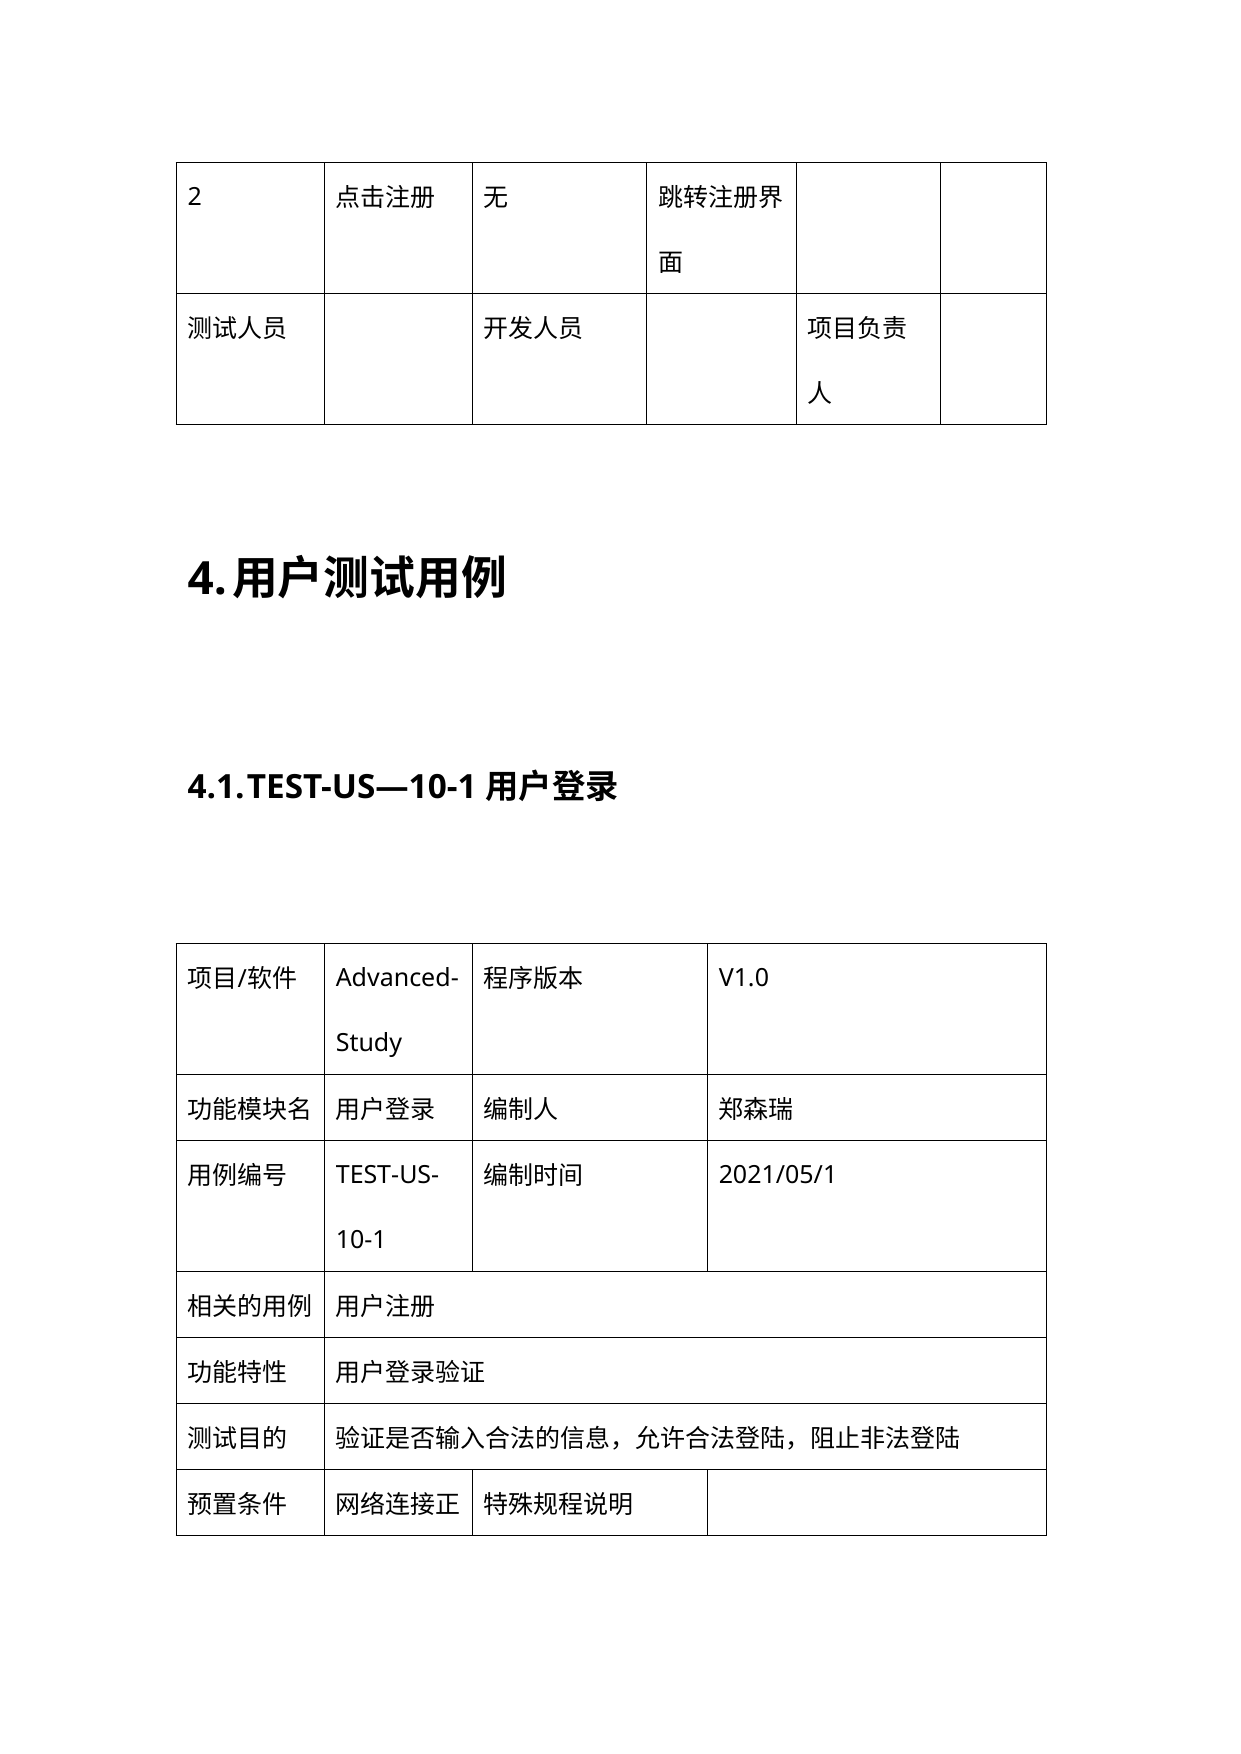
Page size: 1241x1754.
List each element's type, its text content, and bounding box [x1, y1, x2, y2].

table_cell 点击注册 [325, 163, 472, 293]
table_cell 预置条件 [177, 1470, 324, 1535]
table_cell 用例编号 [177, 1141, 324, 1271]
table_cell [708, 1470, 1046, 1535]
table_cell TEST-US-10-1 [325, 1141, 472, 1271]
table_cell 功能模块名 [177, 1075, 324, 1140]
table_cell 验证是否输入合法的信息，允许合法登陆，阻止非法登陆 [325, 1404, 1046, 1469]
table_cell 2021/05/1 [708, 1141, 1046, 1271]
table_cell 无 [473, 163, 646, 293]
table_cell [647, 294, 796, 424]
table_cell [941, 294, 1046, 424]
table_cell 功能特性 [177, 1338, 324, 1403]
table_cell 编制时间 [473, 1141, 707, 1271]
table_header V1.0 [708, 944, 1046, 1074]
table_cell [797, 163, 940, 293]
table_header 程序版本 [473, 944, 707, 1074]
table_cell 跳转注册界面 [647, 163, 796, 293]
table_cell 编制人 [473, 1075, 707, 1140]
table_cell 开发人员 [473, 294, 646, 424]
table_cell 相关的用例 [177, 1272, 324, 1337]
table_cell 用户登录验证 [325, 1338, 1046, 1403]
subtitle 用户测试用例 [187, 526, 1053, 623]
table_cell 网络连接正常 [325, 1470, 472, 1535]
table_cell 项目负责人 [797, 294, 940, 424]
table_cell 测试人员 [177, 294, 324, 424]
table_header Advanced-Study [325, 944, 472, 1074]
table_cell [941, 163, 1046, 293]
table_cell 郑森瑞 [708, 1075, 1046, 1140]
table_cell 用户登录 [325, 1075, 472, 1140]
table_cell 测试目的 [177, 1404, 324, 1469]
table_cell [325, 294, 472, 424]
table_cell 2 [177, 163, 324, 293]
subtitle TEST-US—10-1 用户登录 [187, 751, 1053, 816]
table_cell 用户注册 [325, 1272, 1046, 1337]
table_header 项目/软件 [177, 944, 324, 1074]
table_cell 特殊规程说明 [473, 1470, 707, 1535]
